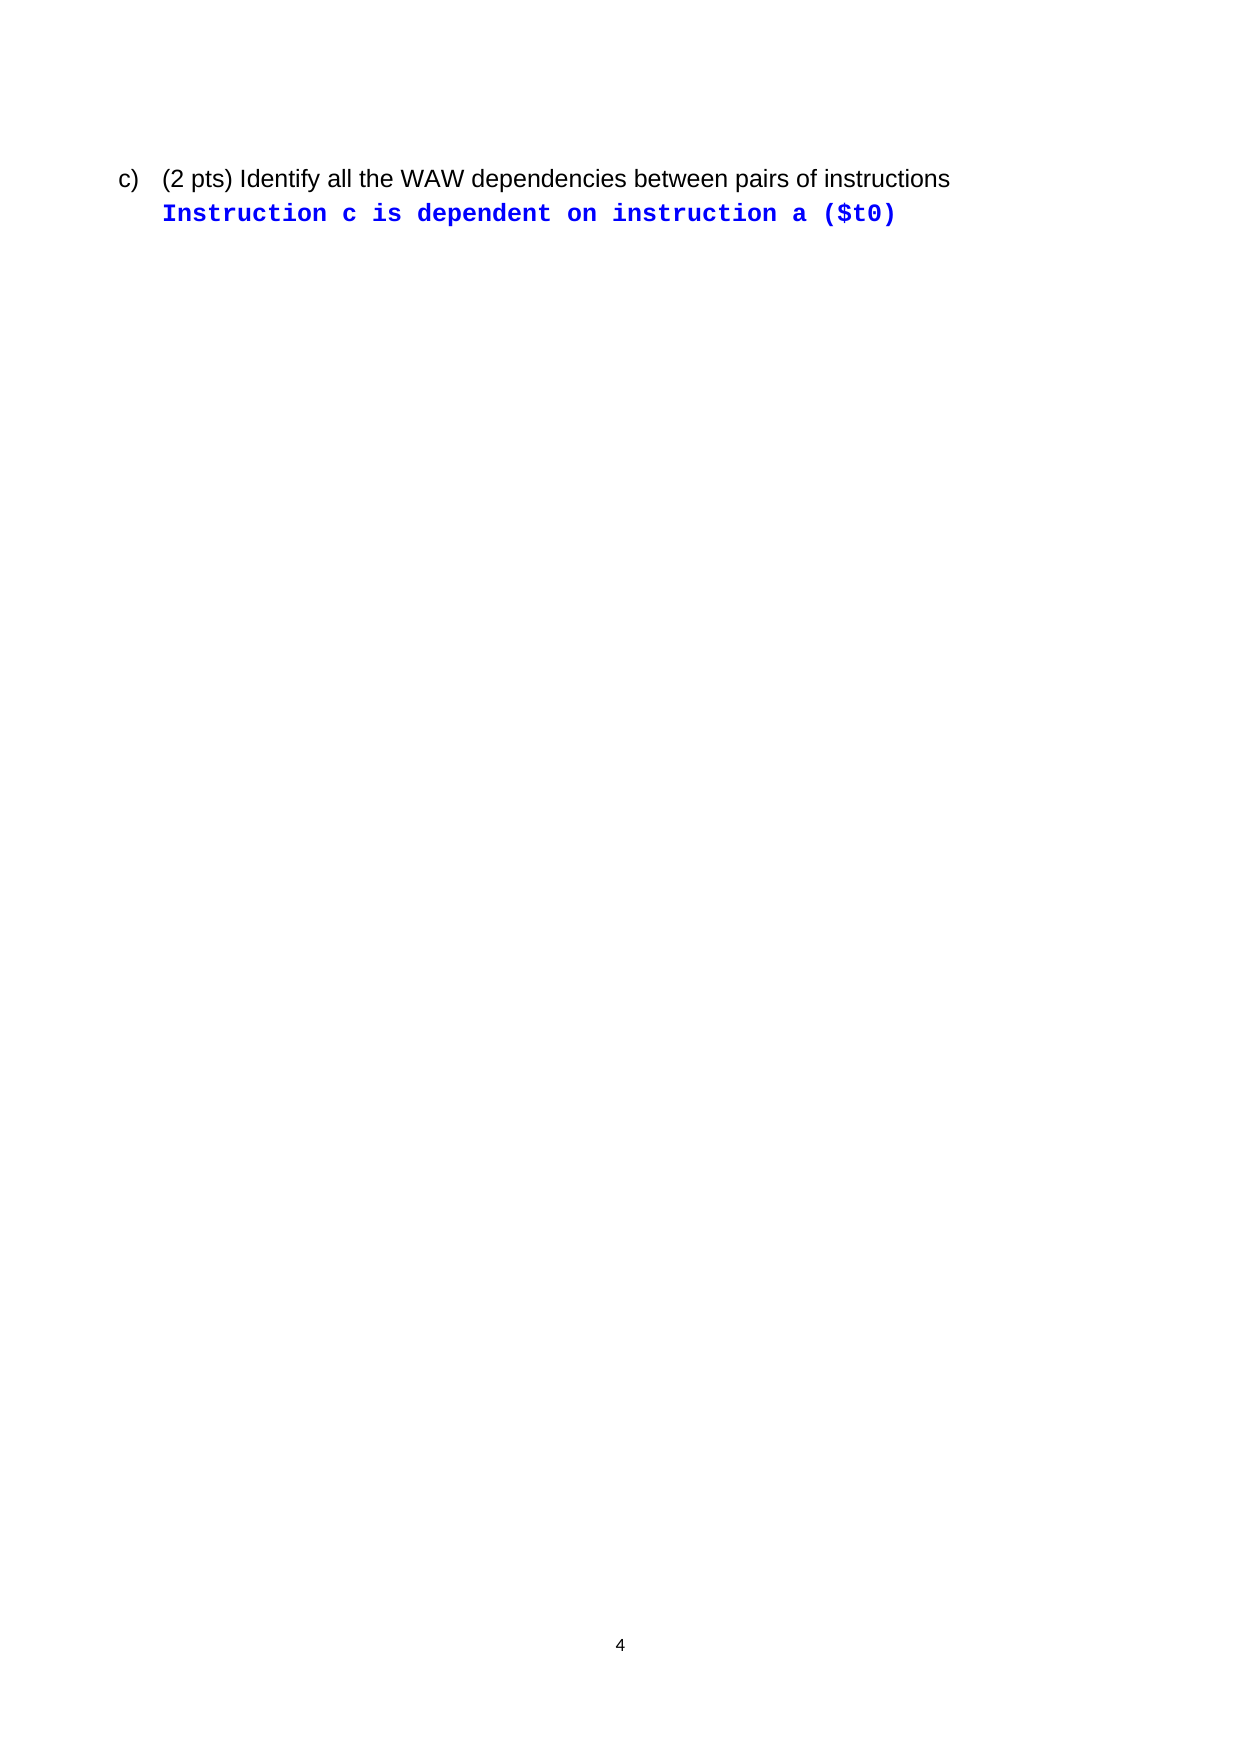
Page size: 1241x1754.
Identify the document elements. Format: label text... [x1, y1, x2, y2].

text Instruction c is dependent on instruction a ($t0) [162, 199, 1122, 231]
list (2 pts) Identify all the WAW dependencies between pairs of instructions [118, 162, 1122, 194]
